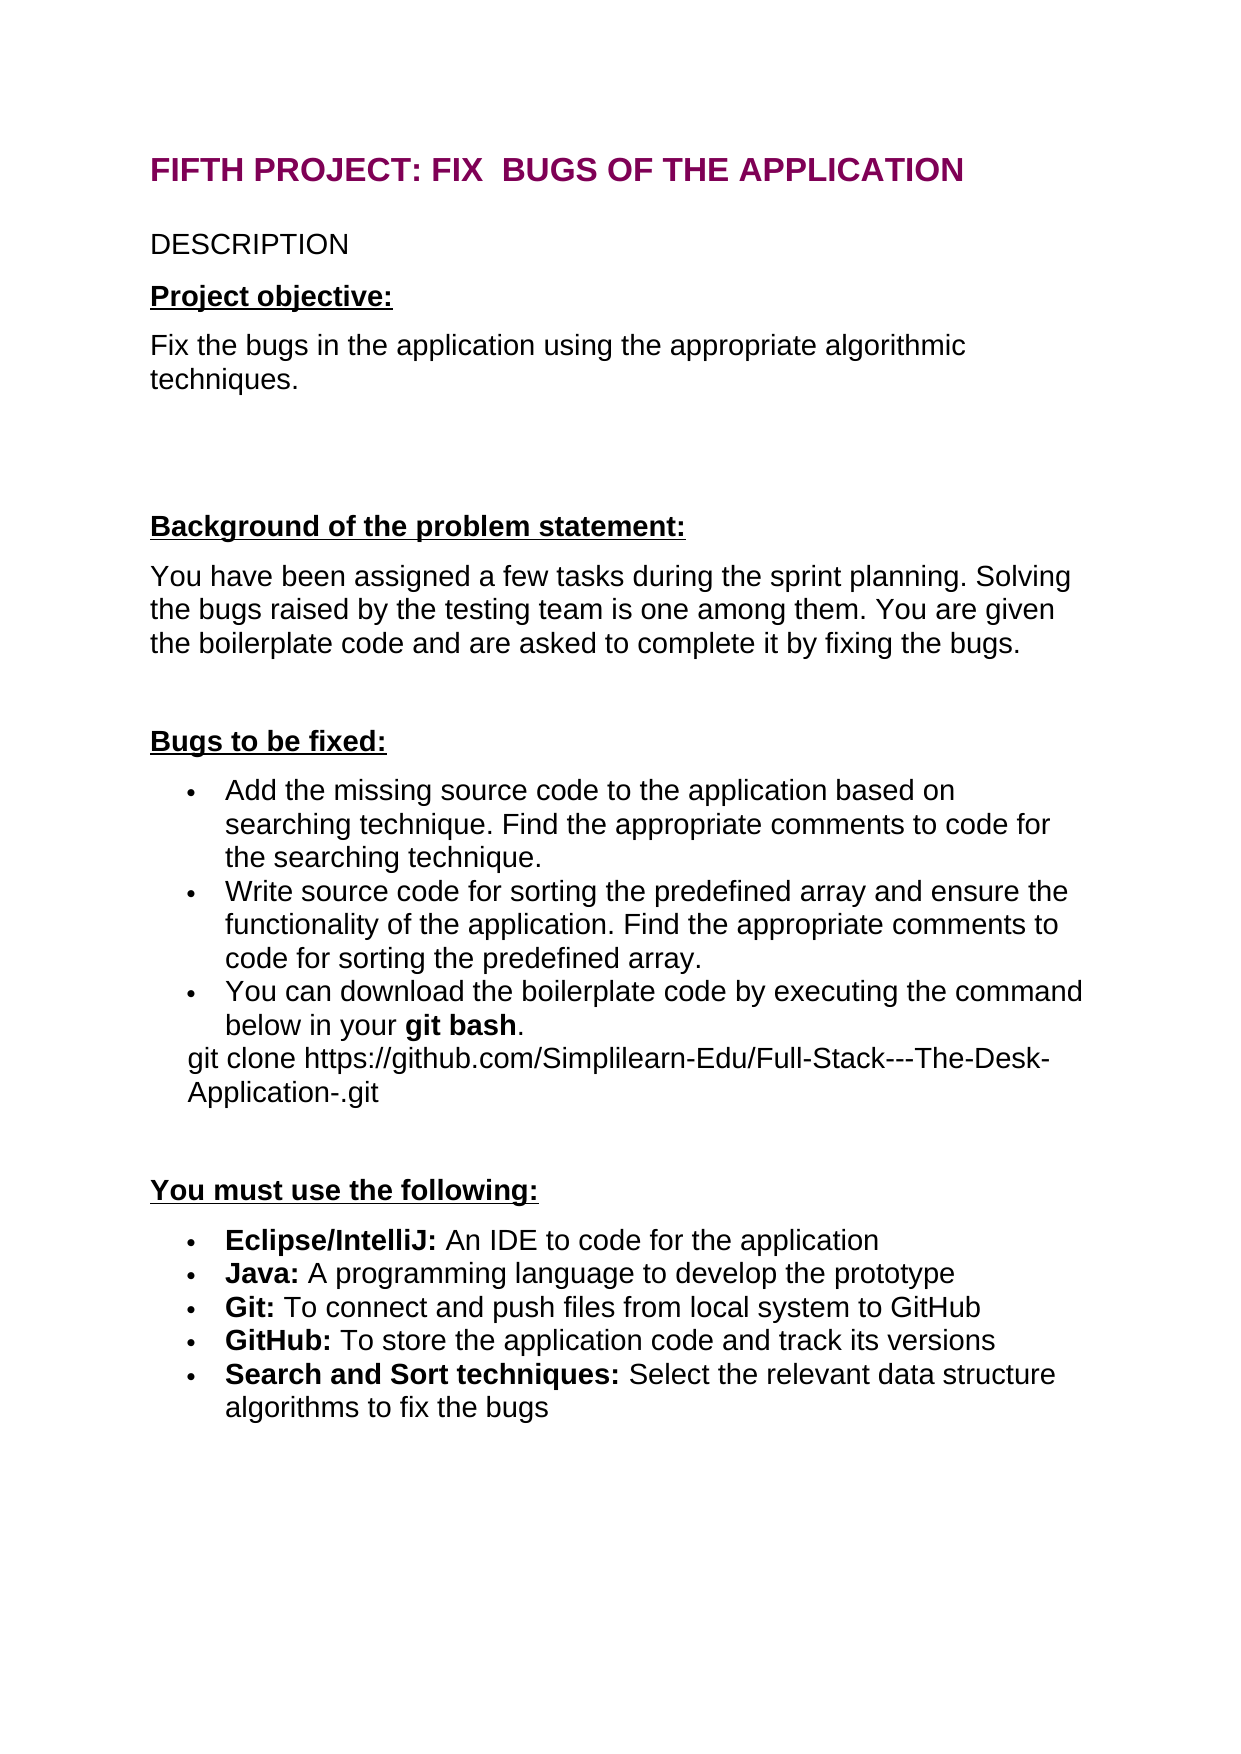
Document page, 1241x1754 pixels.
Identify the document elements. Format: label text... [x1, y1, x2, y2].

text You have been assigned a few tasks during the sprint planning. Solving the bugs raised by the testing team is one among them. You are given the boilerplate code and are asked to complete it by fixing the bugs. [150, 558, 1090, 659]
text Bugs to be fixed: [150, 724, 1090, 757]
text Project objective: [150, 279, 1090, 313]
list Write source code for sorting the predefined array and ensure the functionality of the application. Find the appropriate comments to code for sorting the predefined array. [187, 874, 1090, 974]
text DESCRIPTION [150, 227, 1090, 260]
text FIFTH PROJECT: FIX BUGS OF THE APPLICATION [150, 150, 1090, 188]
text You must use the following: [150, 1173, 1090, 1207]
text Background of the problem statement: [150, 509, 1090, 543]
text git clone https://github.com/Simplilearn-Edu/Full-Stack---The-Desk-Application-.git [187, 1041, 1090, 1108]
list Git: To connect and push files from local system to GitHub [187, 1289, 1090, 1323]
list Java: A programming language to develop the prototype [187, 1256, 1090, 1289]
list Search and Sort techniques: Select the relevant data structure algorithms to fix the bugs [187, 1357, 1090, 1424]
list GitHub: To store the application code and track its versions [187, 1323, 1090, 1357]
text Fix the bugs in the application using the appropriate algorithmic techniques. [150, 328, 1090, 395]
list Add the missing source code to the application based on searching technique. Find the appropriate comments to code for the searching technique. [187, 773, 1090, 874]
list Eclipse/IntelliJ: An IDE to code for the application [187, 1222, 1090, 1256]
list You can download the boilerplate code by executing the command below in your git bash. [187, 974, 1090, 1041]
